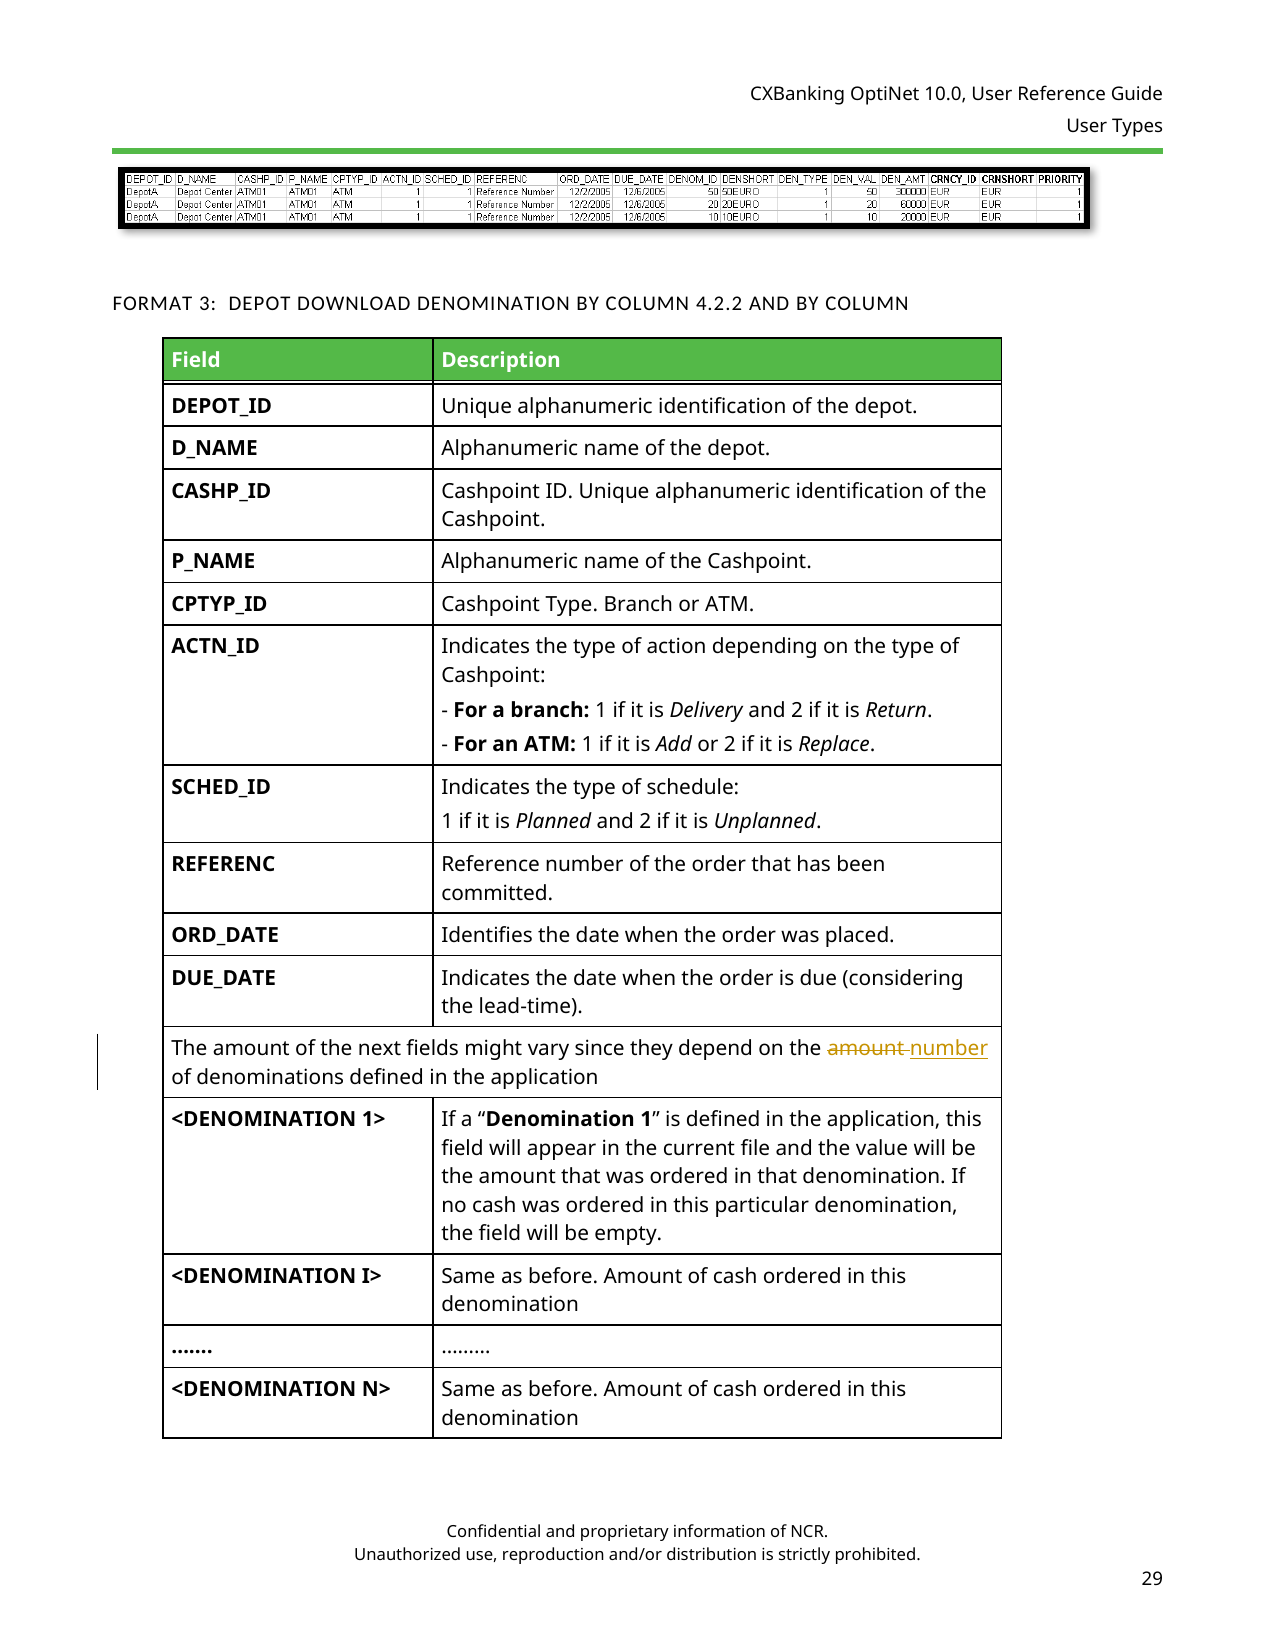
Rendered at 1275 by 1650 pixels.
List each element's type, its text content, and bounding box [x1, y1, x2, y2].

table_cell Alphanumeric name of the Cashpoint. [434, 541, 1001, 581]
table_cell The amount of the next fields might vary since they depend on the of denominations defined in the application [164, 1027, 1001, 1097]
table_cell P_NAME [164, 541, 432, 581]
table_cell ORD_DATE [164, 914, 432, 955]
table_cell SCHED_ID [164, 766, 432, 841]
table_cell Reference number of the order that has been committed. [434, 843, 1001, 912]
table_cell DUE_DATE [164, 956, 432, 1026]
table_header Field [164, 339, 432, 380]
table_cell D_NAME [164, 427, 432, 468]
picture [125, 173, 1084, 223]
table_cell Same as before. Amount of cash ordered in this denomination [434, 1255, 1001, 1324]
table_cell Unique alphanumeric identification of the depot. [434, 385, 1001, 425]
table_cell Indicates the type of action depending on the type of Cashpoint: - For a branch: 1 if it is Delivery and 2 if it is Return. - For an ATM: 1 if it is Add or 2 if it is Replace. [434, 626, 1001, 764]
table_cell ……… [434, 1326, 1001, 1366]
table_header Description [434, 339, 1001, 380]
table_cell DEPOT_ID [164, 385, 432, 425]
table_cell Cashpoint Type. Branch or ATM. [434, 583, 1001, 624]
table_cell Same as before. Amount of cash ordered in this denomination [434, 1368, 1001, 1437]
table_cell ……. [164, 1326, 432, 1366]
table_cell ACTN_ID [164, 626, 432, 764]
table_cell Cashpoint ID. Unique alphanumeric identification of the Cashpoint. [434, 470, 1001, 539]
table_cell Alphanumeric name of the depot. [434, 427, 1001, 468]
table_cell <DENOMINATION I> [164, 1255, 432, 1324]
text Format 3: Depot Download Denomination by Column 4.2.2 by Column [112, 290, 1163, 315]
table_cell Indicates the date when the order is due (considering the lead-time). [434, 956, 1001, 1026]
table_cell Identifies the date when the order was placed. [434, 914, 1001, 955]
table_cell CPTYP_ID [164, 583, 432, 624]
table_cell <DENOMINATION N> [164, 1368, 432, 1437]
table_cell Indicates the type of schedule: 1 if it is Planned and 2 if it is Unplanned. [434, 766, 1001, 841]
table_cell CASHP_ID [164, 470, 432, 539]
table_cell If a “Denomination is defined in the application, this field will appear in the current file and the value will be the amount that was ordered in that denomination. If no cash was ordered in this particular denomination, the field will be empty. [434, 1098, 1001, 1253]
table_cell REFERENC [164, 843, 432, 912]
table_cell <DENOMINATION 1> [164, 1098, 432, 1253]
